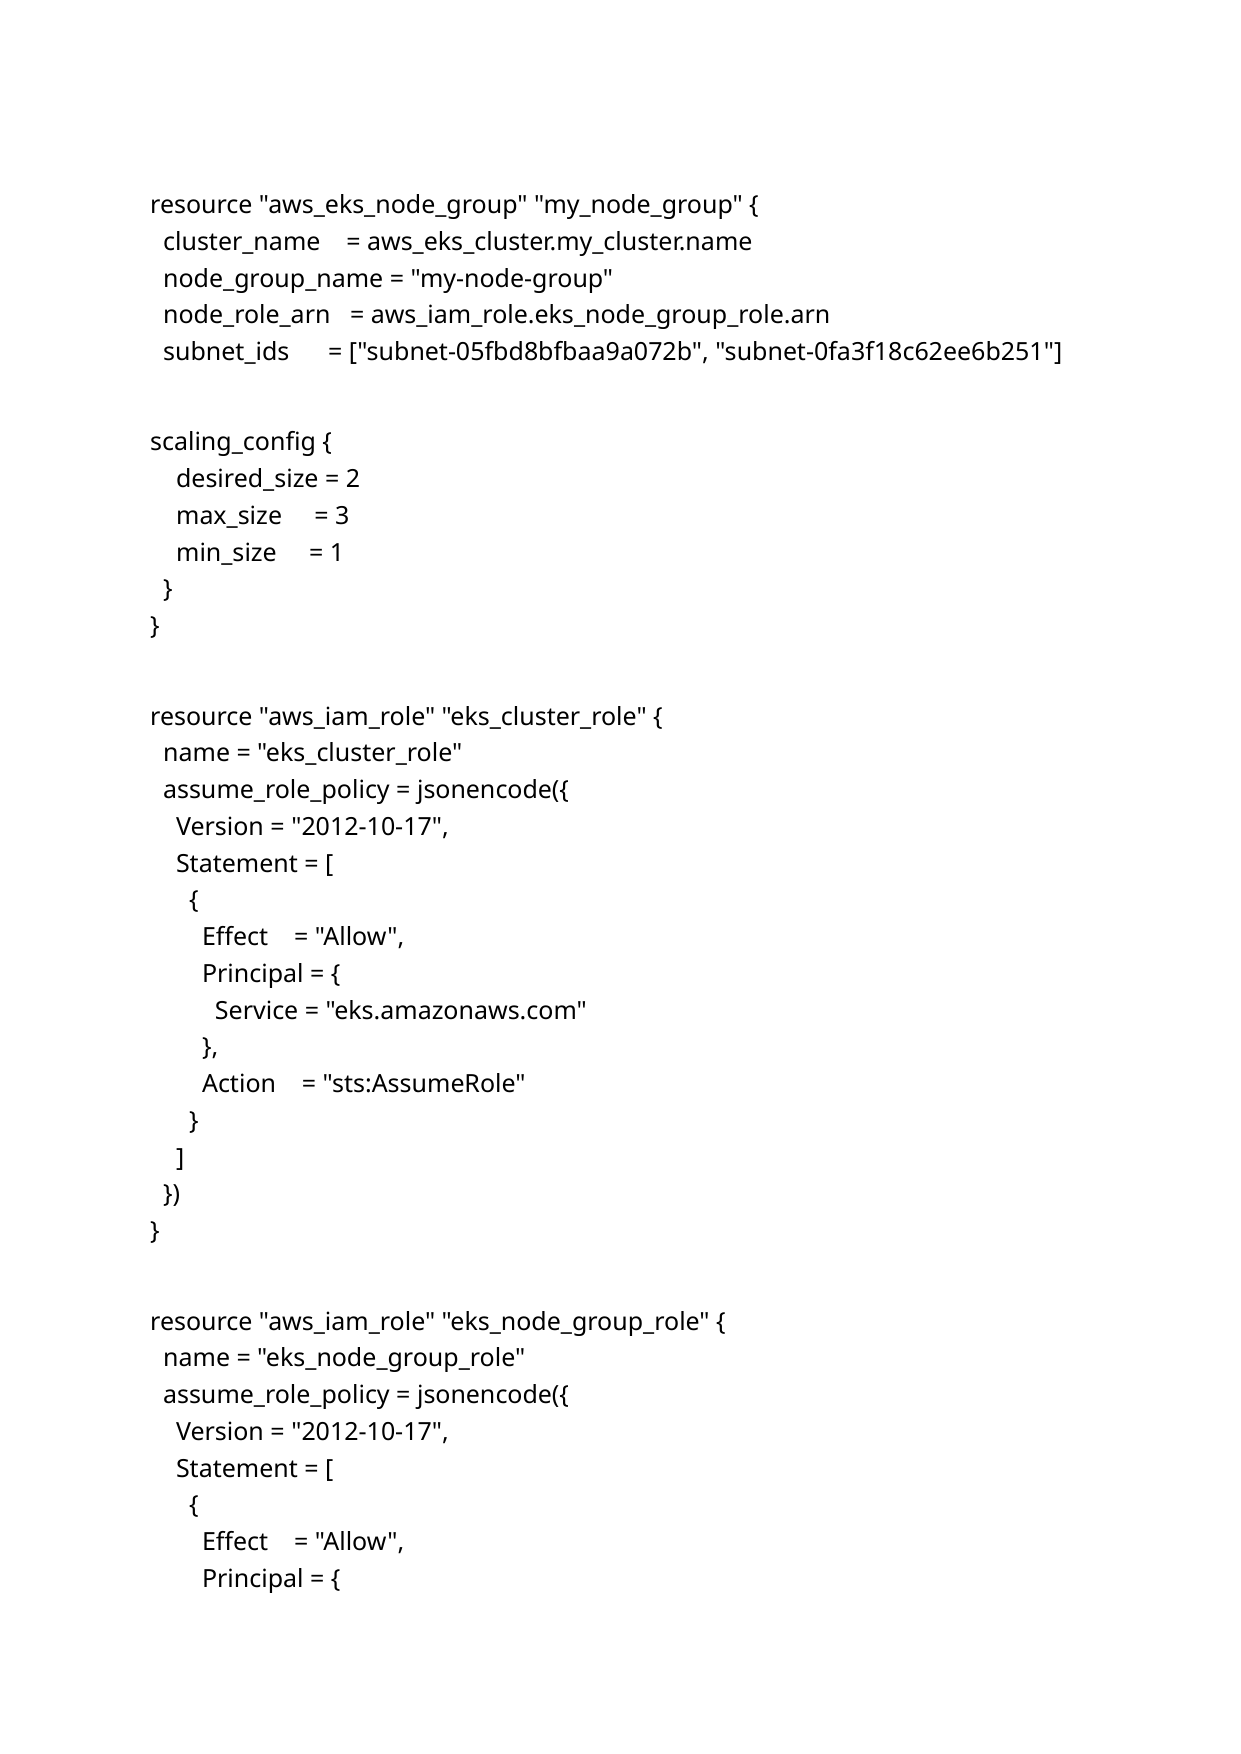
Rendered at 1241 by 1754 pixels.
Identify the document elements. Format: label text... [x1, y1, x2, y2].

text ] [150, 1139, 1090, 1173]
text Service = "eks.amazonaws.com" [150, 992, 1090, 1026]
text Statement = [ [150, 1450, 1090, 1484]
text } [150, 571, 1090, 605]
text Effect = "Allow", [150, 1524, 1090, 1558]
text { [150, 882, 1090, 916]
text Principal = { [150, 956, 1090, 989]
text Version = "2012-10-17", [150, 808, 1090, 842]
text resource "aws_iam_role" "eks_cluster_role" { [150, 698, 1090, 732]
text } [150, 608, 1090, 642]
text assume_role_policy = jsonencode({ [150, 772, 1090, 806]
text Effect = "Allow", [150, 919, 1090, 953]
text }, [150, 1029, 1090, 1063]
text }) [150, 1176, 1090, 1210]
text } [150, 1213, 1090, 1247]
text name = "eks_cluster_role" [150, 735, 1090, 769]
text scaling_config { [150, 424, 1090, 458]
text resource "aws_eks_node_group" "my_node_group" { [150, 187, 1090, 221]
text { [150, 1487, 1090, 1521]
text Action = "sts:AssumeRole" [150, 1066, 1090, 1100]
text Statement = [ [150, 845, 1090, 879]
text Principal = { [150, 1561, 1090, 1594]
text assume_role_policy = jsonencode({ [150, 1377, 1090, 1411]
text name = "eks_node_group_role" [150, 1340, 1090, 1374]
text max_size = 3 [150, 498, 1090, 532]
text min_size = 1 [150, 534, 1090, 568]
text desired_size = 2 [150, 461, 1090, 495]
text cluster_name = aws_eks_cluster.my_cluster.name [150, 223, 1090, 258]
text node_role_arn = aws_iam_role.eks_node_group_role.arn [150, 297, 1090, 331]
text subnet_ids = ["subnet-05fbd8bfbaa9a072b", "subnet-0fa3f18c62ee6b251"] [150, 334, 1090, 368]
text Version = "2012-10-17", [150, 1413, 1090, 1447]
text resource "aws_iam_role" "eks_node_group_role" { [150, 1303, 1090, 1337]
text } [150, 1103, 1090, 1137]
text node_group_name = "my-node-group" [150, 260, 1090, 294]
